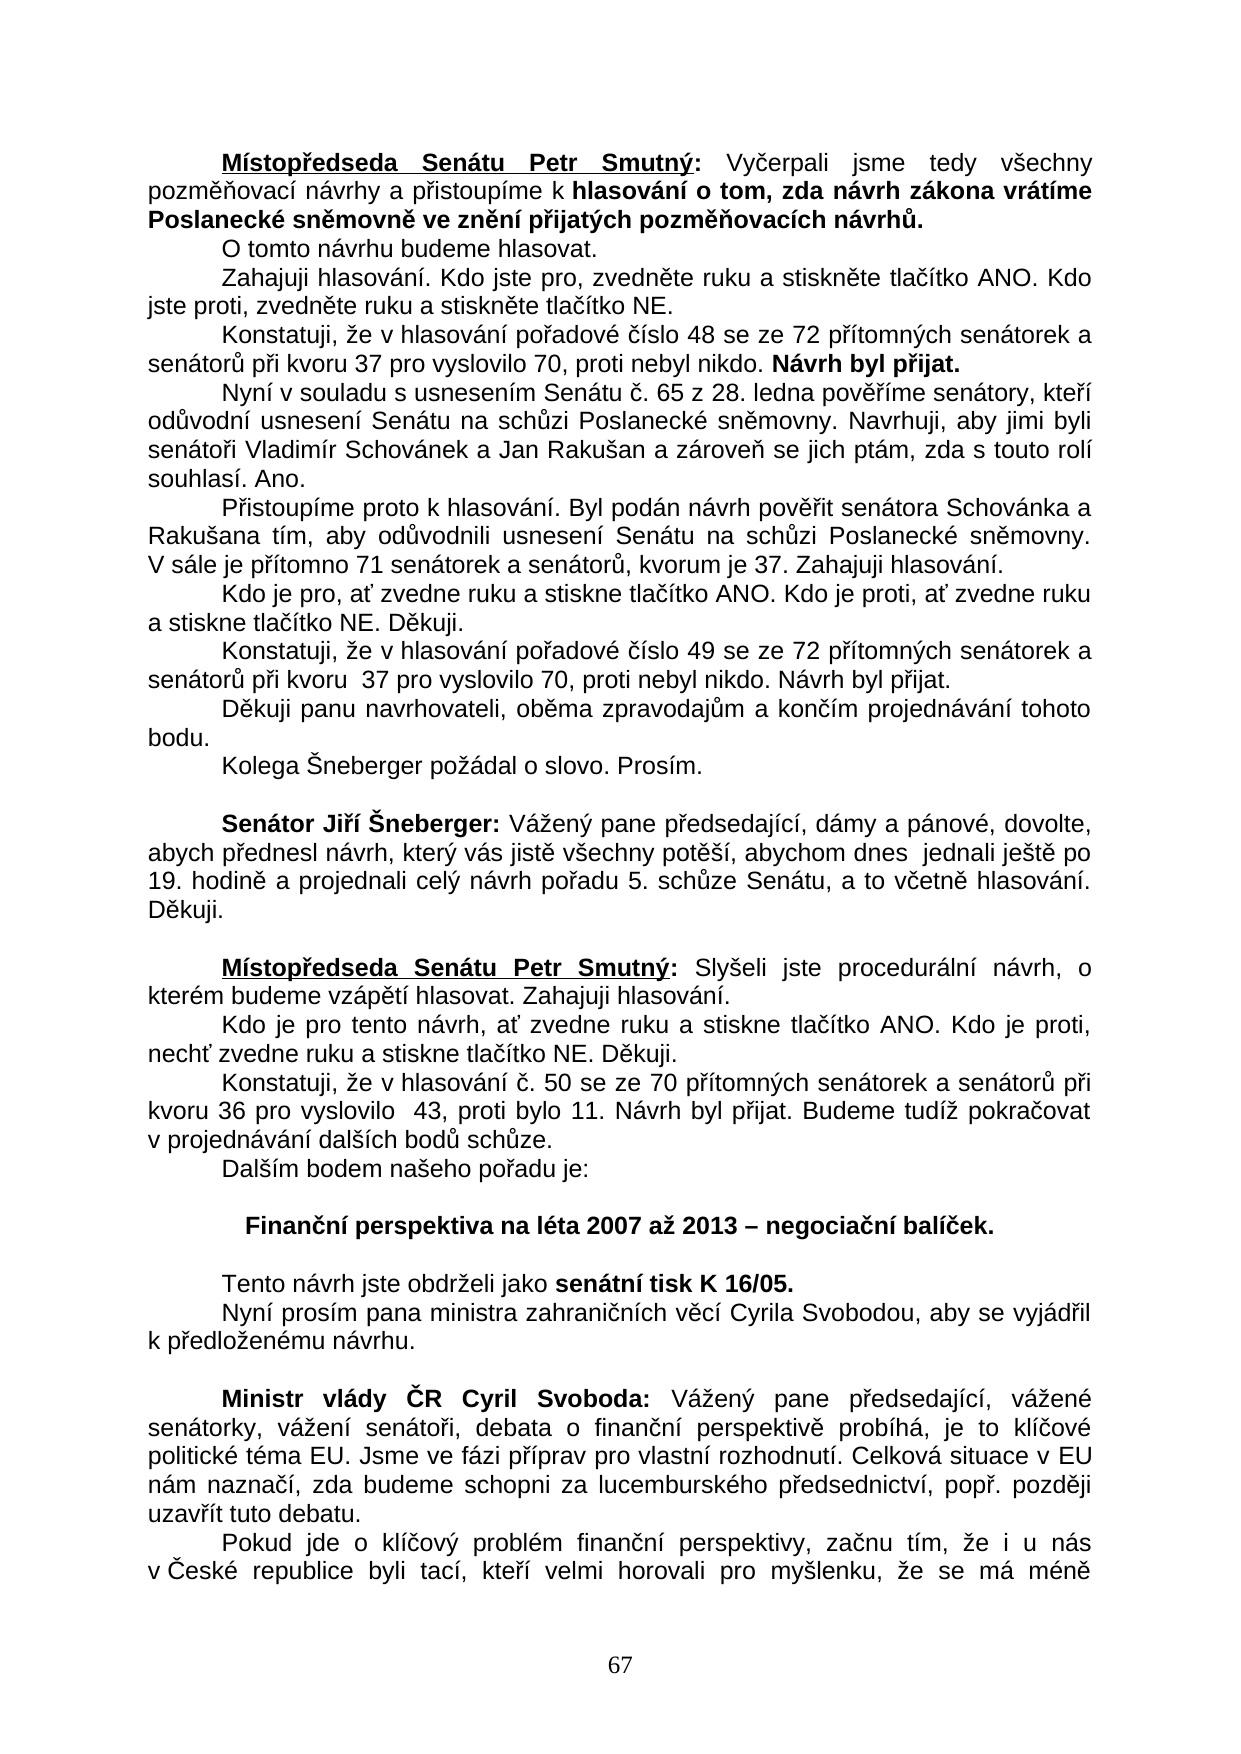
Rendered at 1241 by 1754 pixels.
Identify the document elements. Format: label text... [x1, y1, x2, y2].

text Kdo je pro tento návrh, ať zvedne ruku a stiskne tlačítko ANO. Kdo je proti, nechť zvedne ruku a stiskne tlačítko NE. Děkuji. [148, 1010, 1093, 1068]
text Místopředseda Senátu Petr Smutný: Slyšeli jste procedurální návrh, o kterém budeme vzápětí hlasovat. Zahajuji hlasování. [148, 953, 1093, 1010]
text Ministr vlády ČR Cyril Svoboda: Vážený pane předsedající, vážené senátorky, vážení senátoři, debata o finanční perspektivě probíhá, je to klíčové politické téma EU. Jsme ve fázi příprav pro vlastní rozhodnutí. Celková situace v EU nám naznačí, zda budeme schopni za lucemburského předsednictví, popř. později uzavřít tuto debatu. [148, 1384, 1093, 1528]
text Tento návrh jste obdrželi jako senátní tisk K 16/05. [148, 1269, 1093, 1298]
text Kdo je pro, ať zvedne ruku a stiskne tlačítko ANO. Kdo je proti, ať zvedne ruku a stiskne tlačítko NE. Děkuji. [148, 579, 1093, 636]
text Konstatuji, že v hlasování č. 50 se ze 70 přítomných senátorek a senátorů při kvoru 36 pro vyslovilo 43, proti bylo 11. Návrh byl přijat. Budeme tudíž pokračovat v projednávání dalších bodů schůze. [148, 1068, 1093, 1154]
text Dalším bodem našeho pořadu je: [148, 1154, 1093, 1183]
text O tomto návrhu budeme hlasovat. [148, 234, 1093, 263]
text Místopředseda Senátu Petr Smutný: Vyčerpali jsme tedy všechny pozměňovací návrhy a přistoupíme k hlasování o tom, zda návrh zákona vrátíme Poslanecké sněmovně ve znění přijatých pozměňovacích návrhů. [148, 148, 1093, 234]
text Finanční perspektiva na léta 2007 až 2013 – negociační balíček. [148, 1211, 1093, 1240]
text Senátor Jiří Šneberger: Vážený pane předsedající, dámy a pánové, dovolte, abych přednesl návrh, který vás jistě všechny potěší, abychom dnes jednali ještě po 19. hodině a projednali celý návrh pořadu 5. schůze Senátu, a to včetně hlasování. Děkuji. [148, 809, 1093, 924]
text Nyní v souladu s usnesením Senátu č. 65 z 28. ledna pověříme senátory, kteří odůvodní usnesení Senátu na schůzi Poslanecké sněmovny. Navrhuji, aby jimi byli senátoři Vladimír Schovánek a Jan Rakušan a zároveň se jich ptám, zda s touto rolí souhlasí. Ano. [148, 378, 1093, 493]
text Přistoupíme proto k hlasování. Byl podán návrh pověřit senátora Schovánka a Rakušana tím, aby odůvodnili usnesení Senátu na schůzi Poslanecké sněmovny. V sále je přítomno 71 senátorek a senátorů, kvorum je 37. Zahajuji hlasování. [148, 493, 1093, 579]
text Děkuji panu navrhovateli, oběma zpravodajům a končím projednávání tohoto bodu. [148, 694, 1093, 751]
text Konstatuji, že v hlasování pořadové číslo 48 se ze 72 přítomných senátorek a senátorů při kvoru 37 pro vyslovilo 70, proti nebyl nikdo. Návrh byl přijat. [148, 320, 1093, 378]
text Kolega Šneberger požádal o slovo. Prosím. [148, 751, 1093, 780]
text Konstatuji, že v hlasování pořadové číslo 49 se ze 72 přítomných senátorek a senátorů při kvoru 37 pro vyslovilo 70, proti nebyl nikdo. Návrh byl přijat. [148, 636, 1093, 694]
text Nyní prosím pana ministra zahraničních věcí Cyrila Svobodou, aby se vyjádřil k předloženému návrhu. [148, 1298, 1093, 1355]
text Zahajuji hlasování. Kdo jste pro, zvedněte ruku a stiskněte tlačítko ANO. Kdo jste proti, zvedněte ruku a stiskněte tlačítko NE. [148, 263, 1093, 320]
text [148, 1528, 1093, 1585]
